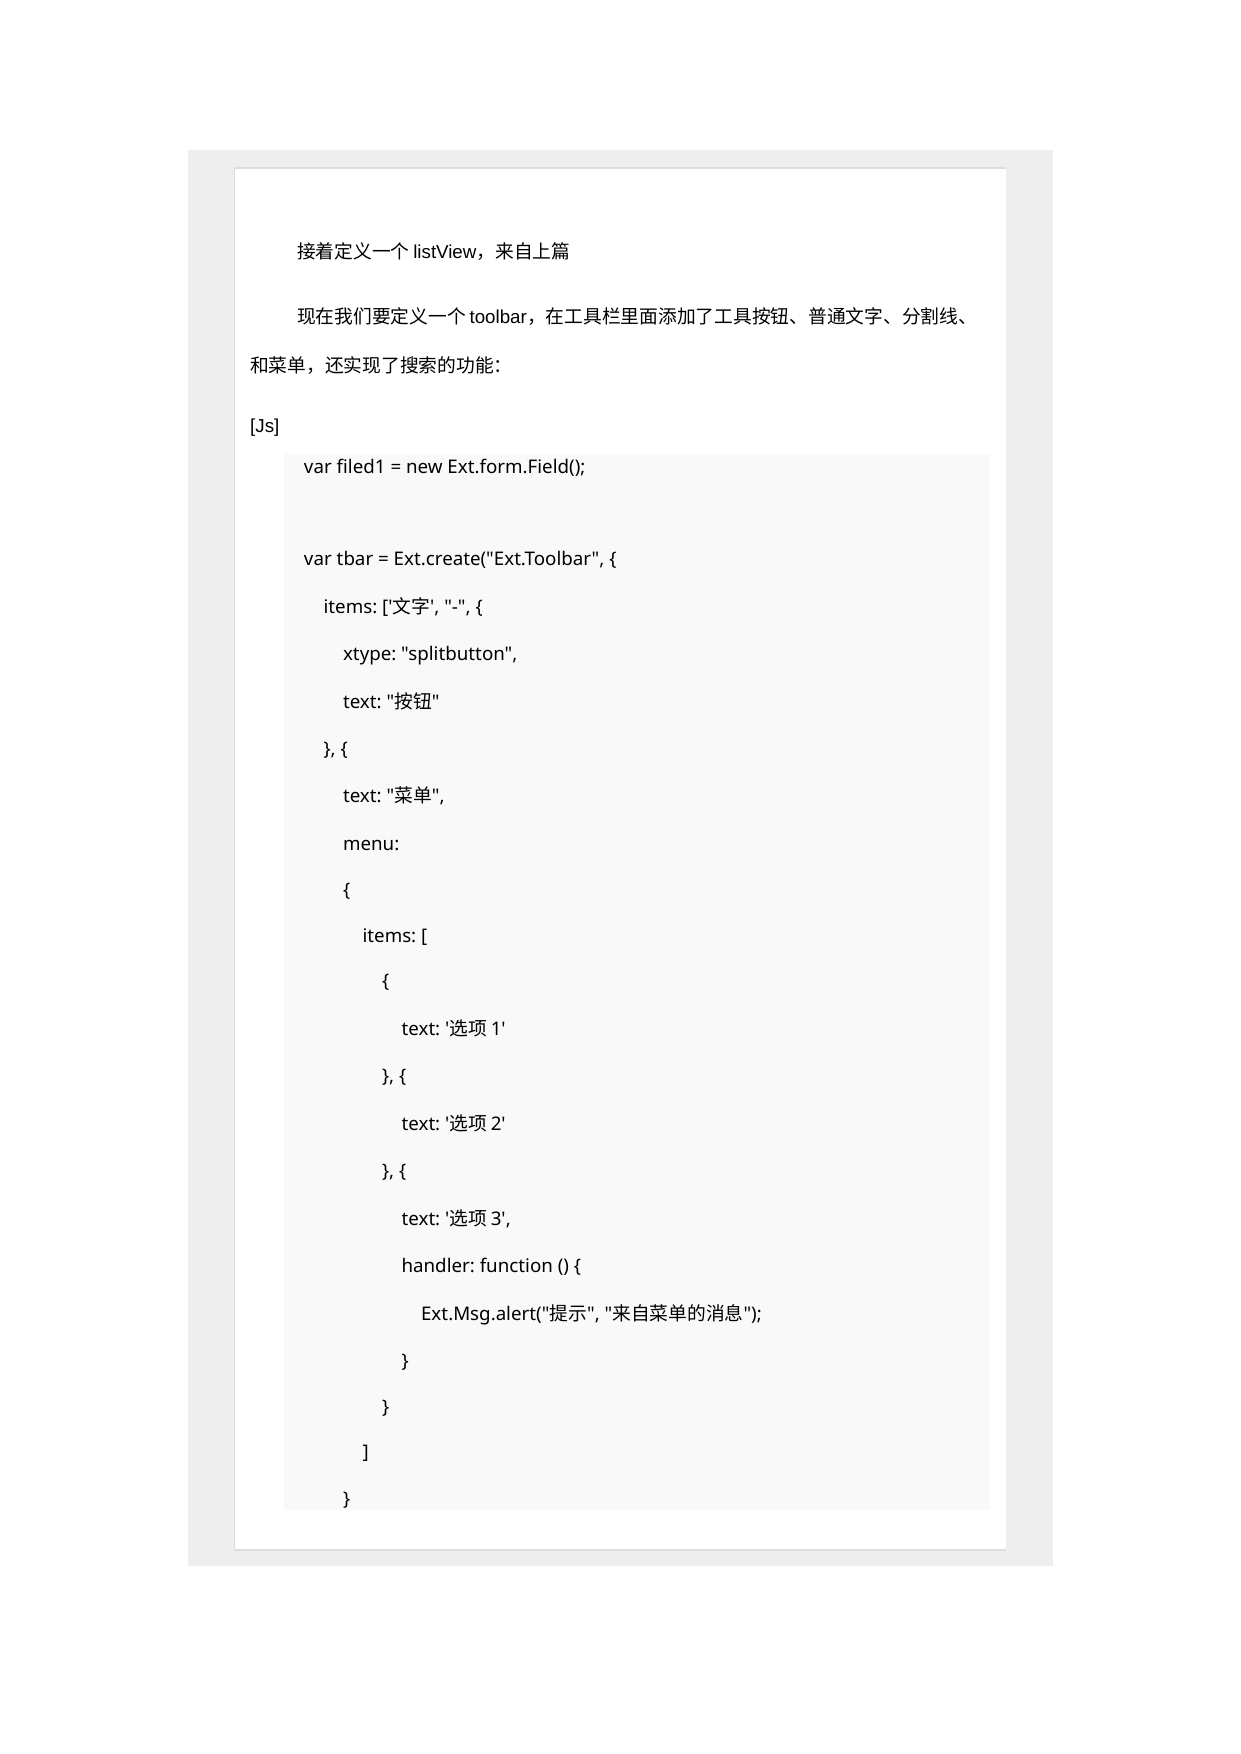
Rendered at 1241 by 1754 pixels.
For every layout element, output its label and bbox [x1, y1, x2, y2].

table_cell [188, 150, 1053, 1566]
